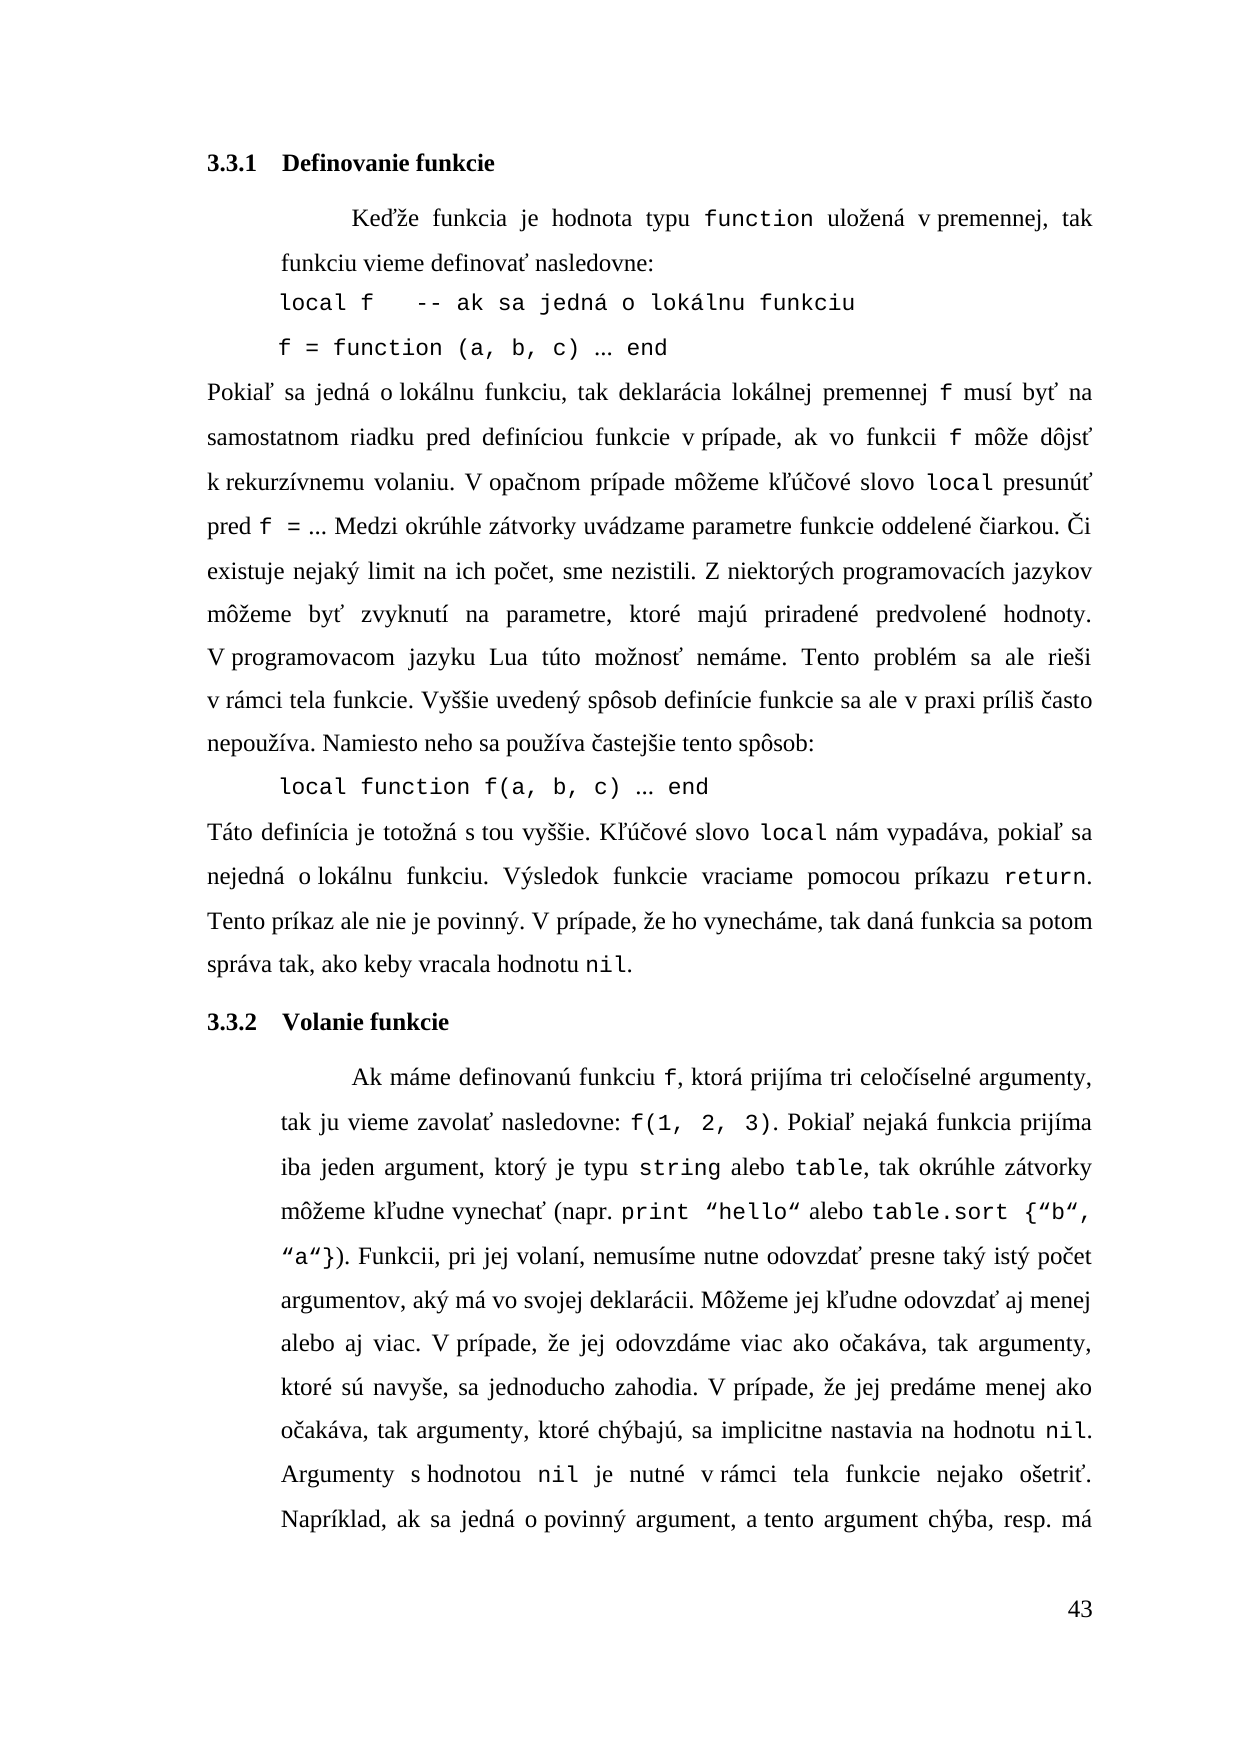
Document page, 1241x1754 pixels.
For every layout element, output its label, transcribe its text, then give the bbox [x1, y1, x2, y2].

text Pokiaľ sa jedná o lokálnu funkciu, tak deklarácia lokálnej premennej f musí byť na samostatnom riadku pred definíciou funkcie v prípade, ak vo funkcii f môže dôjsť k rekurzívnemu volaniu. V opačnom prípade môžeme kľúčové slovo local presunúť pred f = ... Medzi okrúhle zátvorky uvádzame parametre funkcie oddelené čiarkou. Či existuje nejaký limit na ich počet, sme nezistili. Z niektorých programovacích jazykov môžeme byť zvyknutí na parametre, ktoré majú priradené predvolené hodnoty. V programovacom jazyku Lua túto možnosť nemáme. Tento problém sa ale rieši v rámci tela funkcie. Vyššie uvedený spôsob definície funkcie sa ale v praxi príliš často nepoužíva. Namiesto neho sa používa častejšie tento spôsob: [207, 377, 1092, 757]
text Keďže funkcia je hodnota typu function uložená v premennej, tak funkciu vieme definovať nasledovne: [281, 203, 1092, 277]
text f = function (a, b, c) ... end [207, 332, 1092, 362]
text local function f(a, b, c) ... end [207, 771, 1092, 802]
text local f -- ak sa jedná o lokálnu funkciu [207, 291, 1092, 317]
subtitle 3.3.1 Definovanie funkcie [207, 148, 1092, 176]
text Táto definícia je totožná s tou vyššie. Kľúčové slovo local nám vypadáva, pokiaľ sa nejedná o lokálnu funkciu. Výsledok funkcie vraciame pomocou príkazu return. Tento príkaz ale nie je povinný. V prípade, že ho vynecháme, tak daná funkcia sa potom správa tak, ako keby vracala hodnotu nil. [207, 817, 1092, 979]
subtitle 3.3.2 Volanie funkcie [207, 1007, 1092, 1036]
